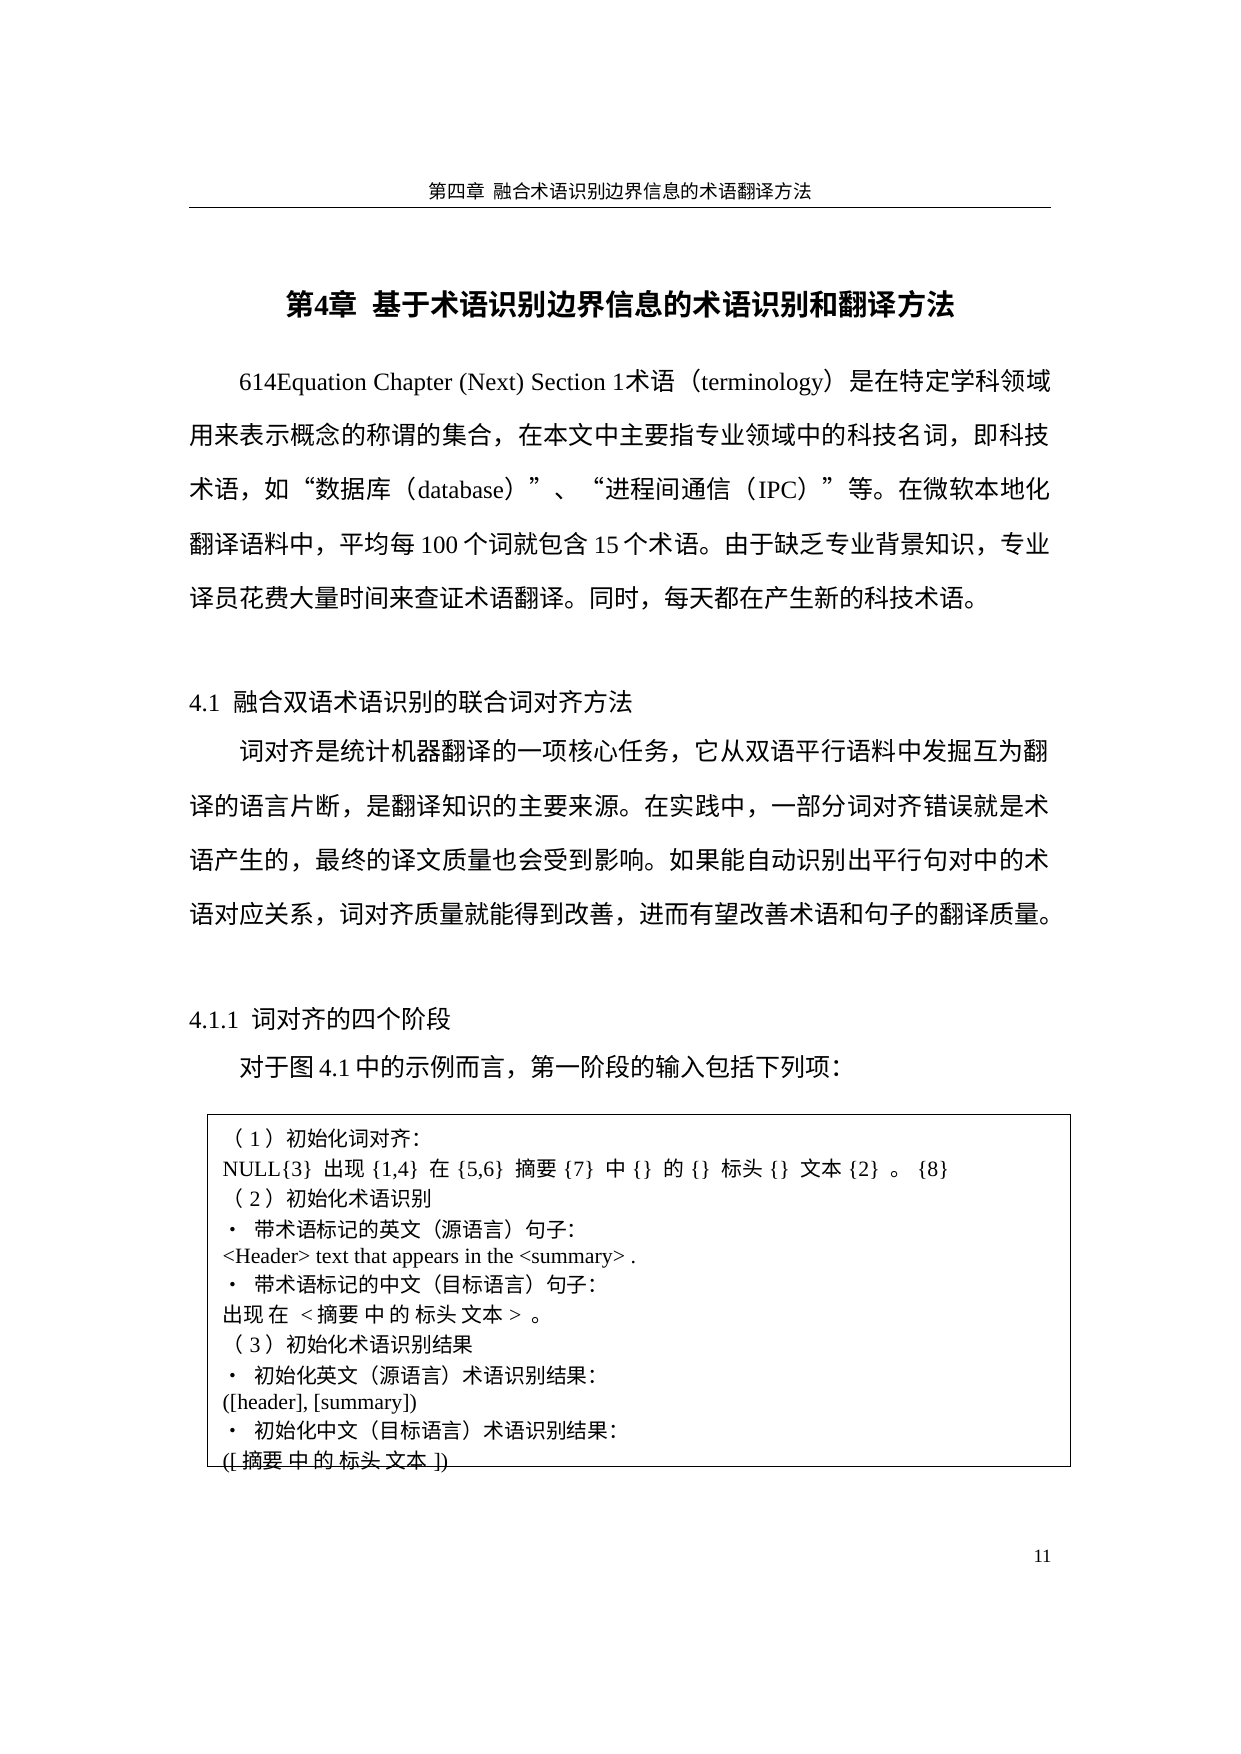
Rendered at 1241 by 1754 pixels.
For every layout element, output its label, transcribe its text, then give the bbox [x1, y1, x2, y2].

subtitle 词对齐的四个阶段 [189, 999, 1051, 1035]
subtitle 基于术语识别边界信息的术语识别和翻译方法 [189, 281, 1051, 323]
text 术语（terminology）是在特定学科领域用来表示概念的称谓的集合，在本文中主要指专业领域中的科技名词，即科技术语，如“数据库（database）”、“进程间通信（IPC）”等。在微软本地化翻译语料中，平均每100个词就包含15个术语。由于缺乏专业背景知识，专业译员花费大量时间来查证术语翻译。同时，每天都在产生新的科技术语。 [189, 361, 1051, 615]
subtitle 融合双语术语识别的联合词对齐方法 [189, 683, 1051, 719]
text 词对齐是统计机器翻译的一项核心任务，它从双语平行语料中发掘互为翻译的语言片断，是翻译知识的主要来源。在实践中，一部分词对齐错误就是术语产生的，最终的译文质量也会受到影响。如果能自动识别出平行句对中的术语对应关系，词对齐质量就能得到改善，进而有望改善术语和句子的翻译质量。 [189, 732, 1051, 931]
text 对于图4.1中的示例而言，第一阶段的输入包括下列项： [189, 1048, 1051, 1084]
